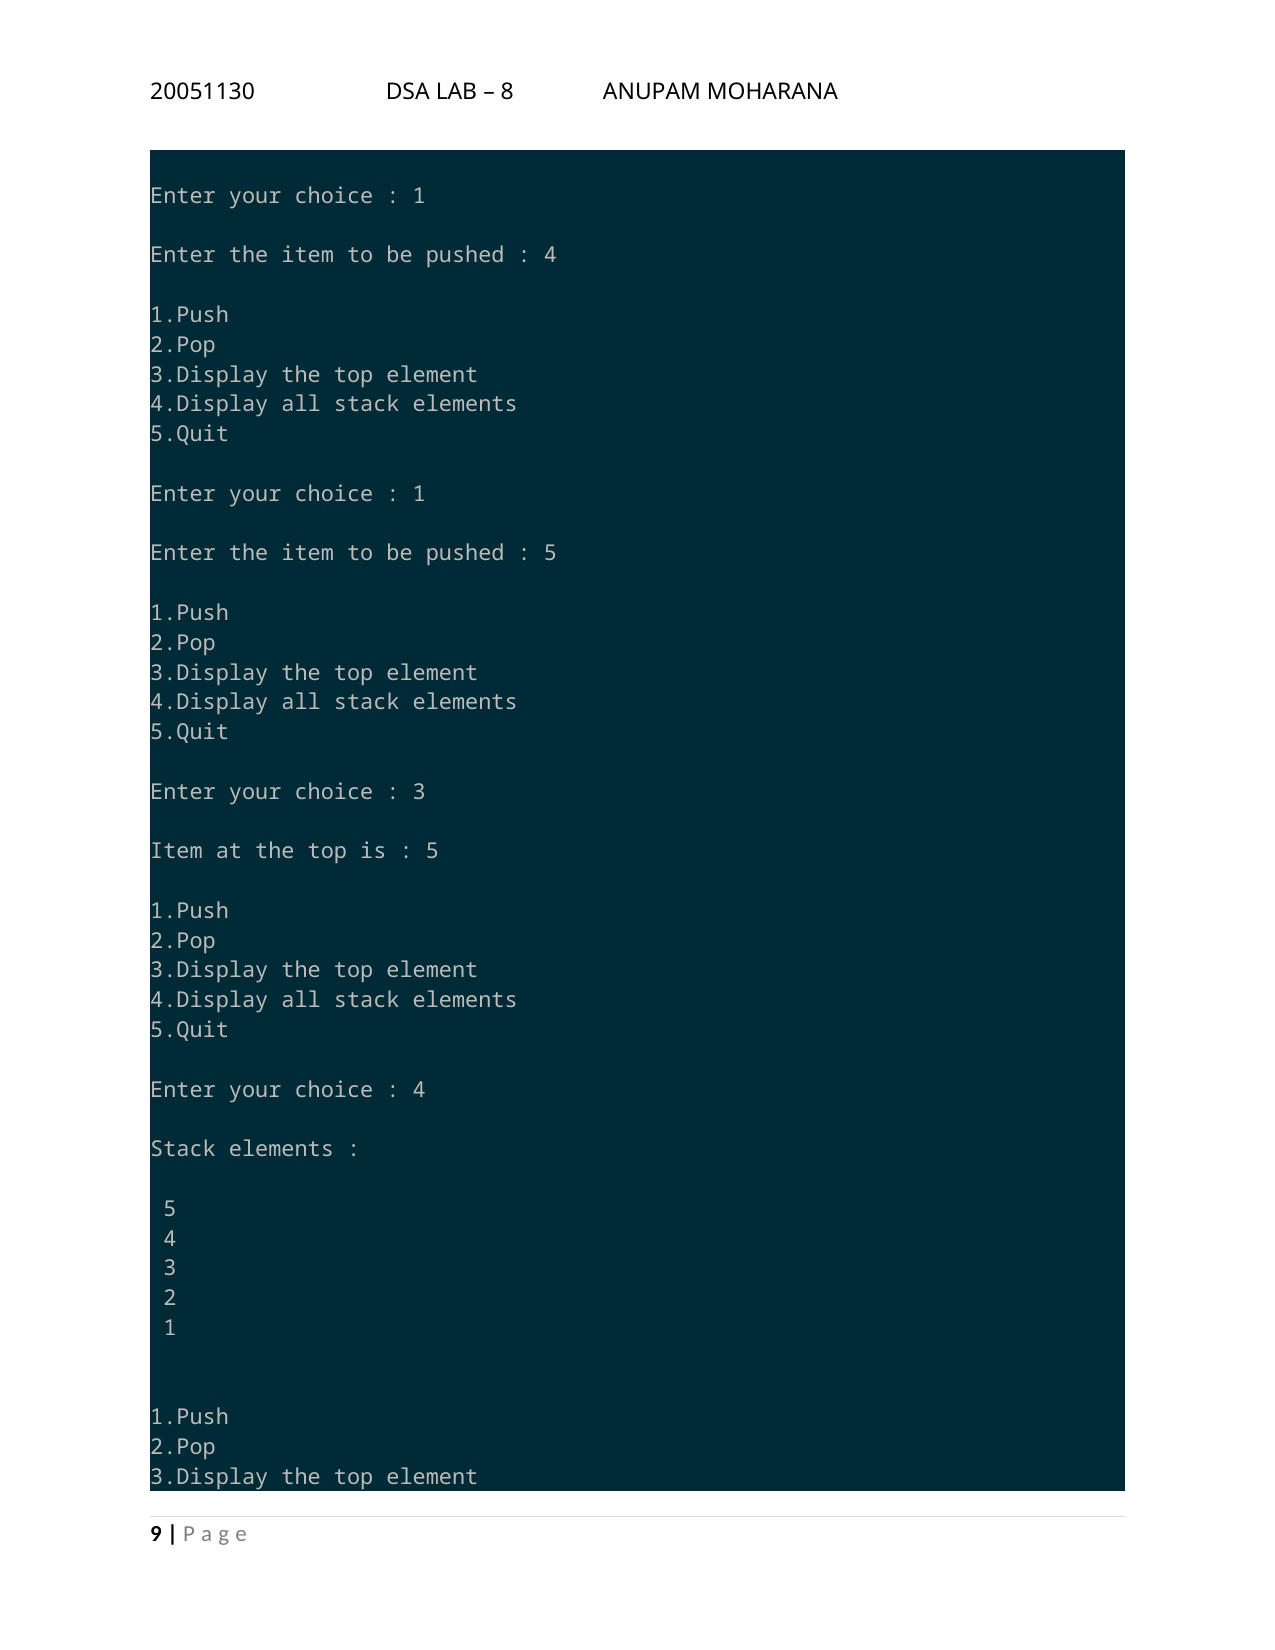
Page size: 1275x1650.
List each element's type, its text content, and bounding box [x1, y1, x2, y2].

text 1.Push [150, 1401, 1125, 1431]
text 3.Display the top element [150, 954, 1125, 984]
text 5.Quit [150, 716, 1125, 746]
text 3.Display the top element [150, 1461, 1125, 1491]
text 2 [150, 1282, 1125, 1312]
text 2.Pop [150, 924, 1125, 954]
text 4.Display all stack elements [150, 686, 1125, 716]
text 4.Display all stack elements [150, 984, 1125, 1014]
text 5.Quit [150, 418, 1125, 448]
text Enter your choice : 1 [150, 180, 1125, 209]
text 2.Pop [150, 627, 1125, 656]
text Enter the item to be pushed : 4 [150, 239, 1125, 269]
text Stack elements : [150, 1133, 1125, 1163]
text 1.Push [150, 895, 1125, 924]
text 4 [150, 1222, 1125, 1252]
text 2.Pop [150, 329, 1125, 358]
text 5 [150, 1193, 1125, 1222]
text 5.Quit [150, 1014, 1125, 1044]
text Enter the item to be pushed : 5 [150, 537, 1125, 567]
text Enter your choice : 4 [150, 1073, 1125, 1103]
text Item at the top is : 5 [150, 835, 1125, 865]
text 3.Display the top element [150, 358, 1125, 388]
text Enter your choice : 1 [150, 478, 1125, 507]
text Enter your choice : 3 [150, 776, 1125, 805]
text 1.Push [150, 299, 1125, 329]
text 4.Display all stack elements [150, 388, 1125, 418]
text 3 [150, 1252, 1125, 1282]
text 3.Display the top element [150, 656, 1125, 686]
text 2.Pop [150, 1431, 1125, 1461]
text 1 [150, 1312, 1125, 1342]
text 1.Push [150, 597, 1125, 627]
